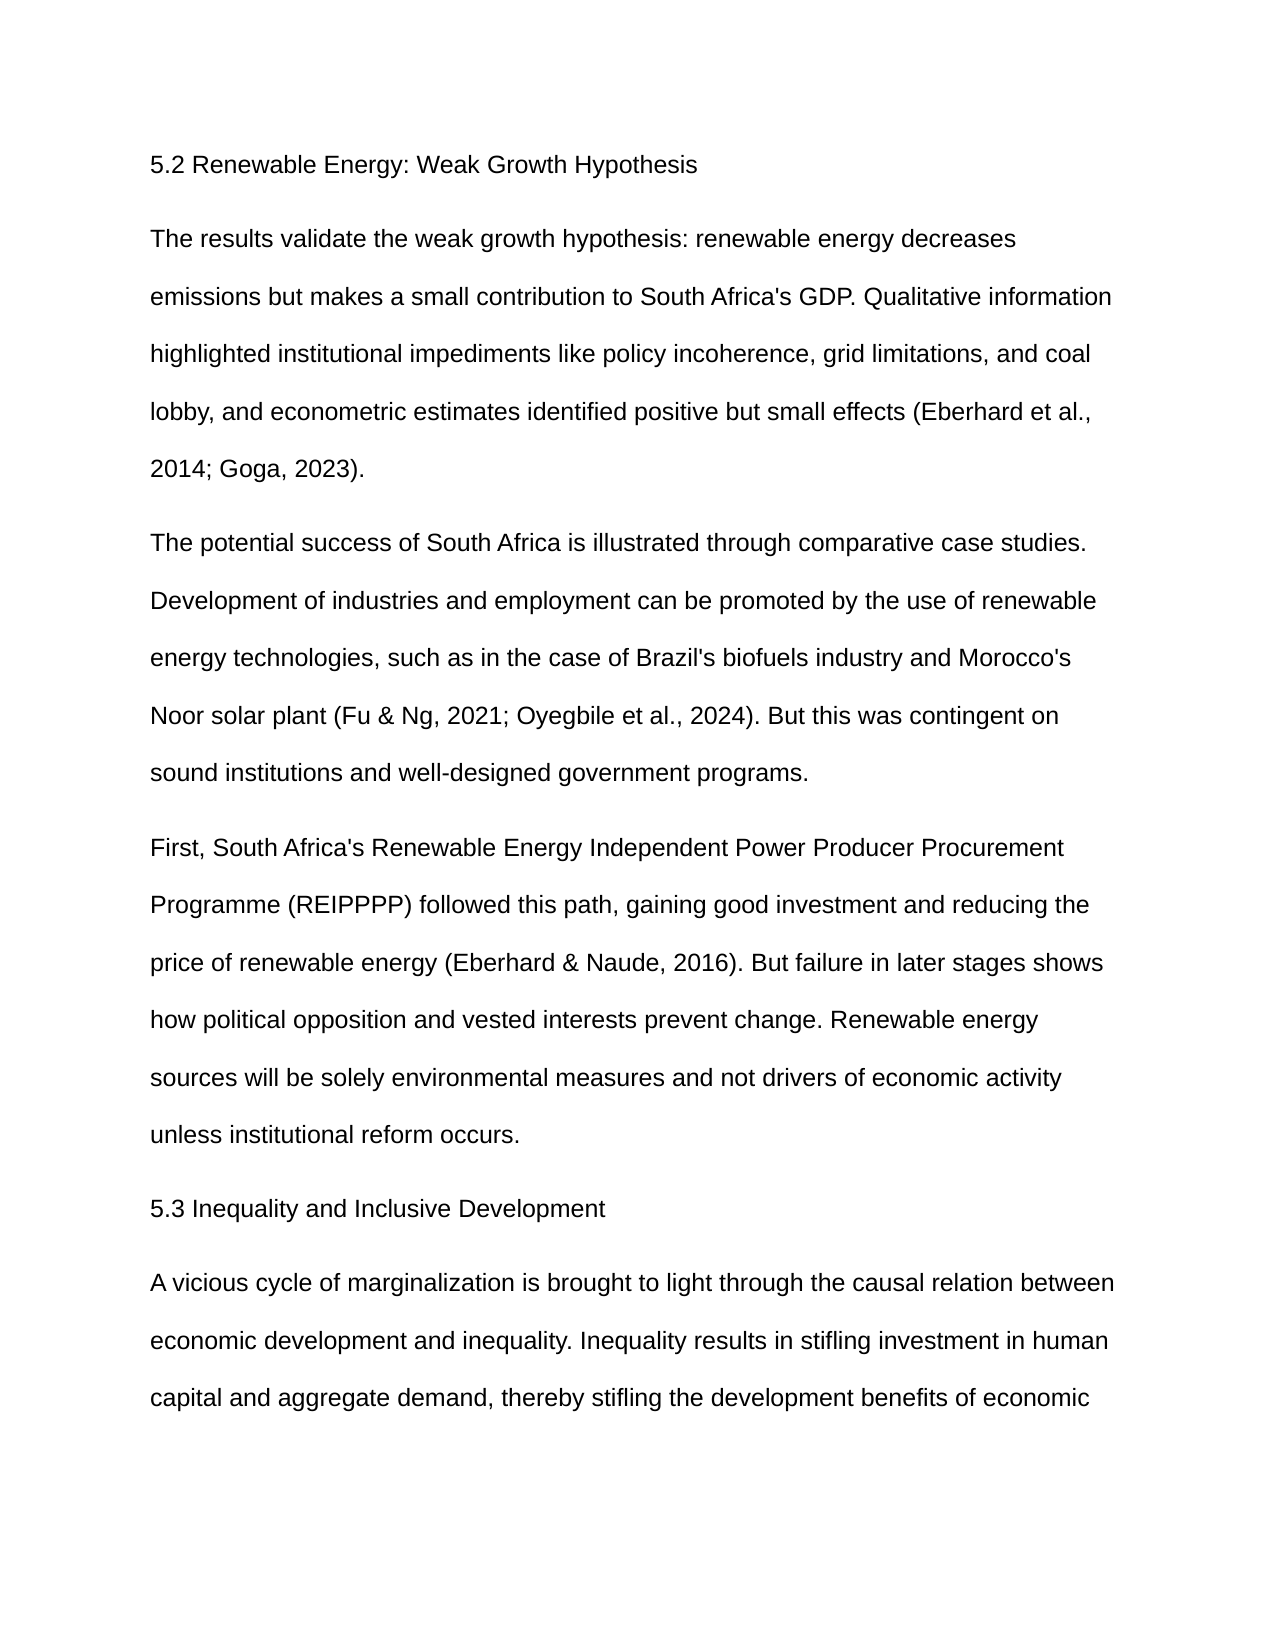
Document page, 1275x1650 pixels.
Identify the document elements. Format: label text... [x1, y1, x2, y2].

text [150, 1268, 1125, 1412]
text First, South Africa's Renewable Energy Independent Power Producer Procurement Programme (REIPPPP) followed this path, gaining good investment and reducing the price of renewable energy (Eberhard & Naude, 2016). But failure in later stages shows how political opposition and vested interests prevent change. Renewable energy sources will be solely environmental measures and not drivers of economic activity unless institutional reform occurs. [150, 832, 1125, 1149]
text The potential success of South Africa is illustrated through comparative case studies. Development of industries and employment can be promoted by the use of renewable energy technologies, such as in the case of Brazil's biofuels industry and Morocco's Noor solar plant (Fu & Ng, 2021; Oyegbile et al., 2024). But this was contingent on sound institutions and well-designed government programs. [150, 528, 1125, 787]
text 5.2 Renewable Energy: Weak Growth Hypothesis [150, 150, 1125, 179]
text The results validate the weak growth hypothesis: renewable energy decreases emissions but makes a small contribution to South Africa's GDP. Qualitative information highlighted institutional impediments like policy incoherence, grid limitations, and coal lobby, and econometric estimates identified positive but small effects (Eberhard et al., 2014; Goga, 2023). [150, 224, 1125, 483]
text 5.3 Inequality and Inclusive Development [150, 1194, 1125, 1223]
